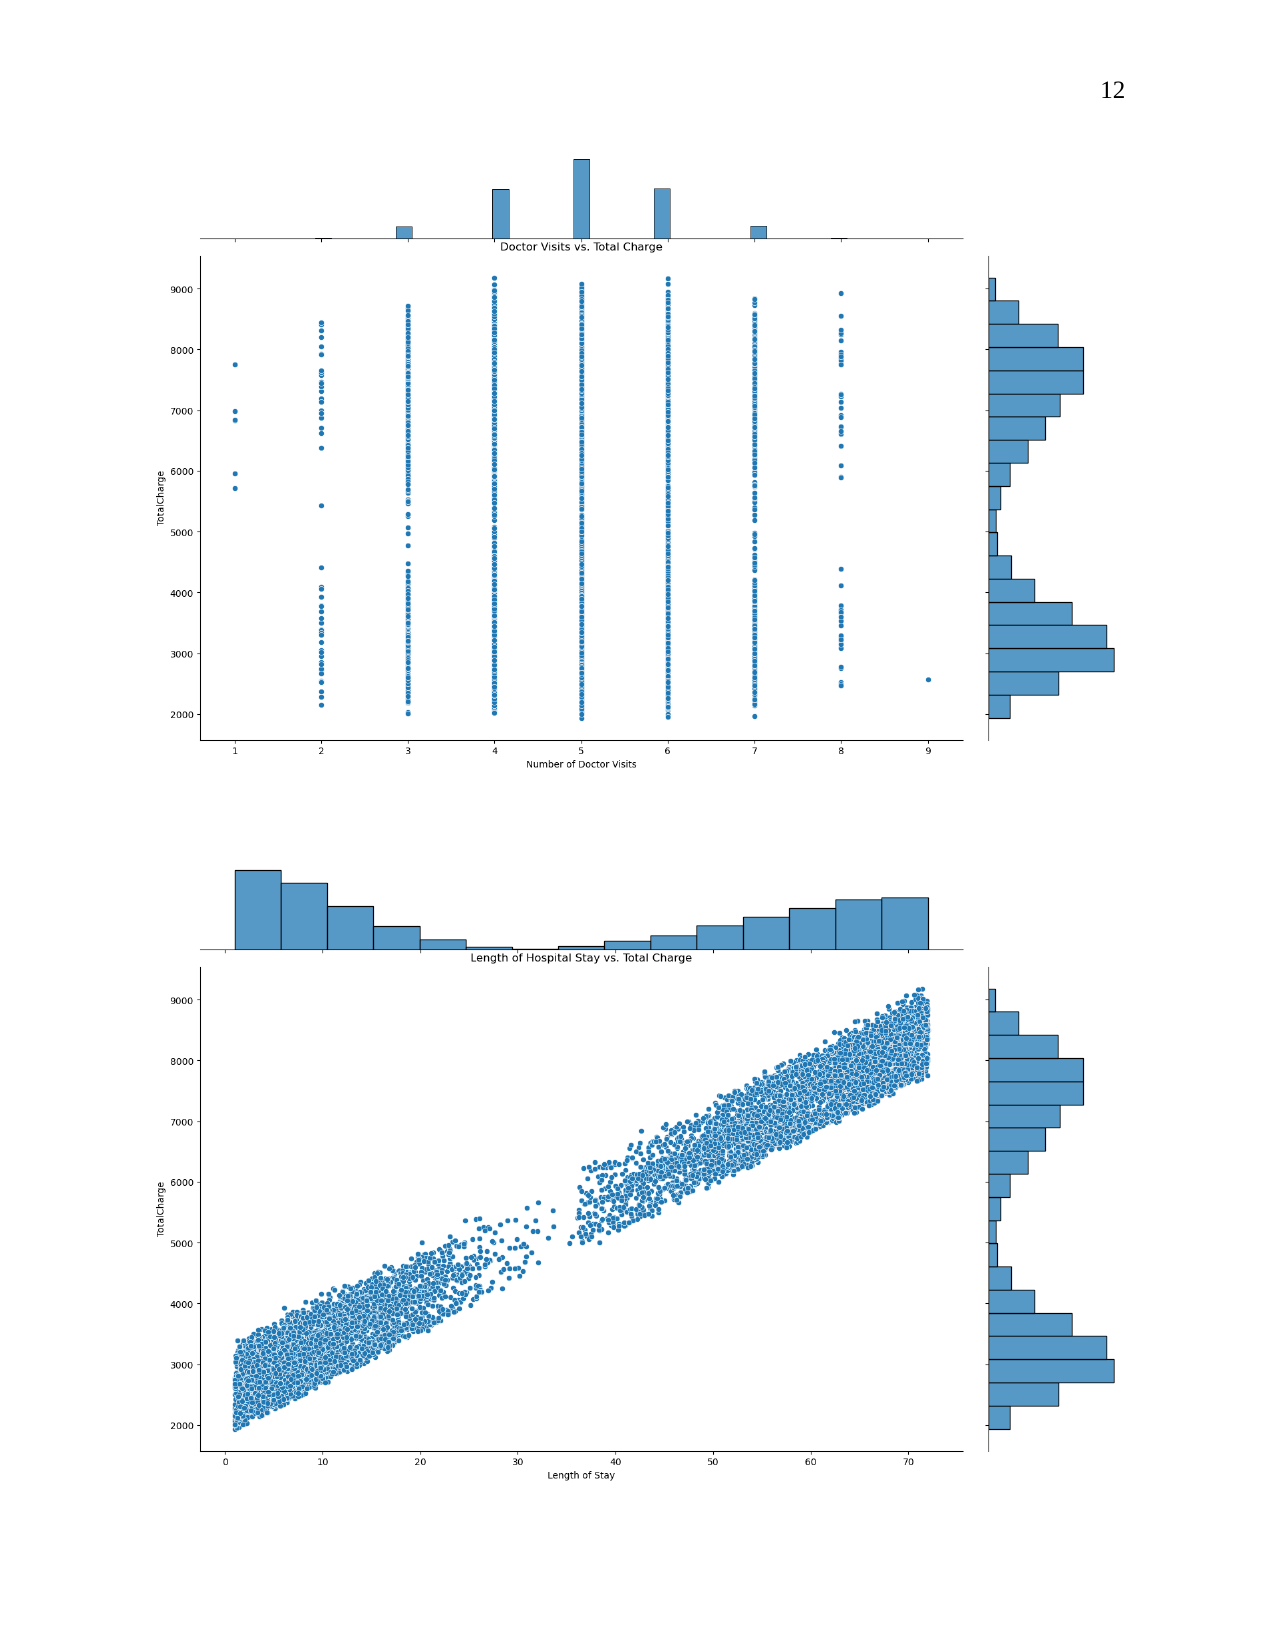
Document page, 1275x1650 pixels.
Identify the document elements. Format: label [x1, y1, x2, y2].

picture [150, 861, 1125, 1486]
picture [150, 150, 1125, 775]
